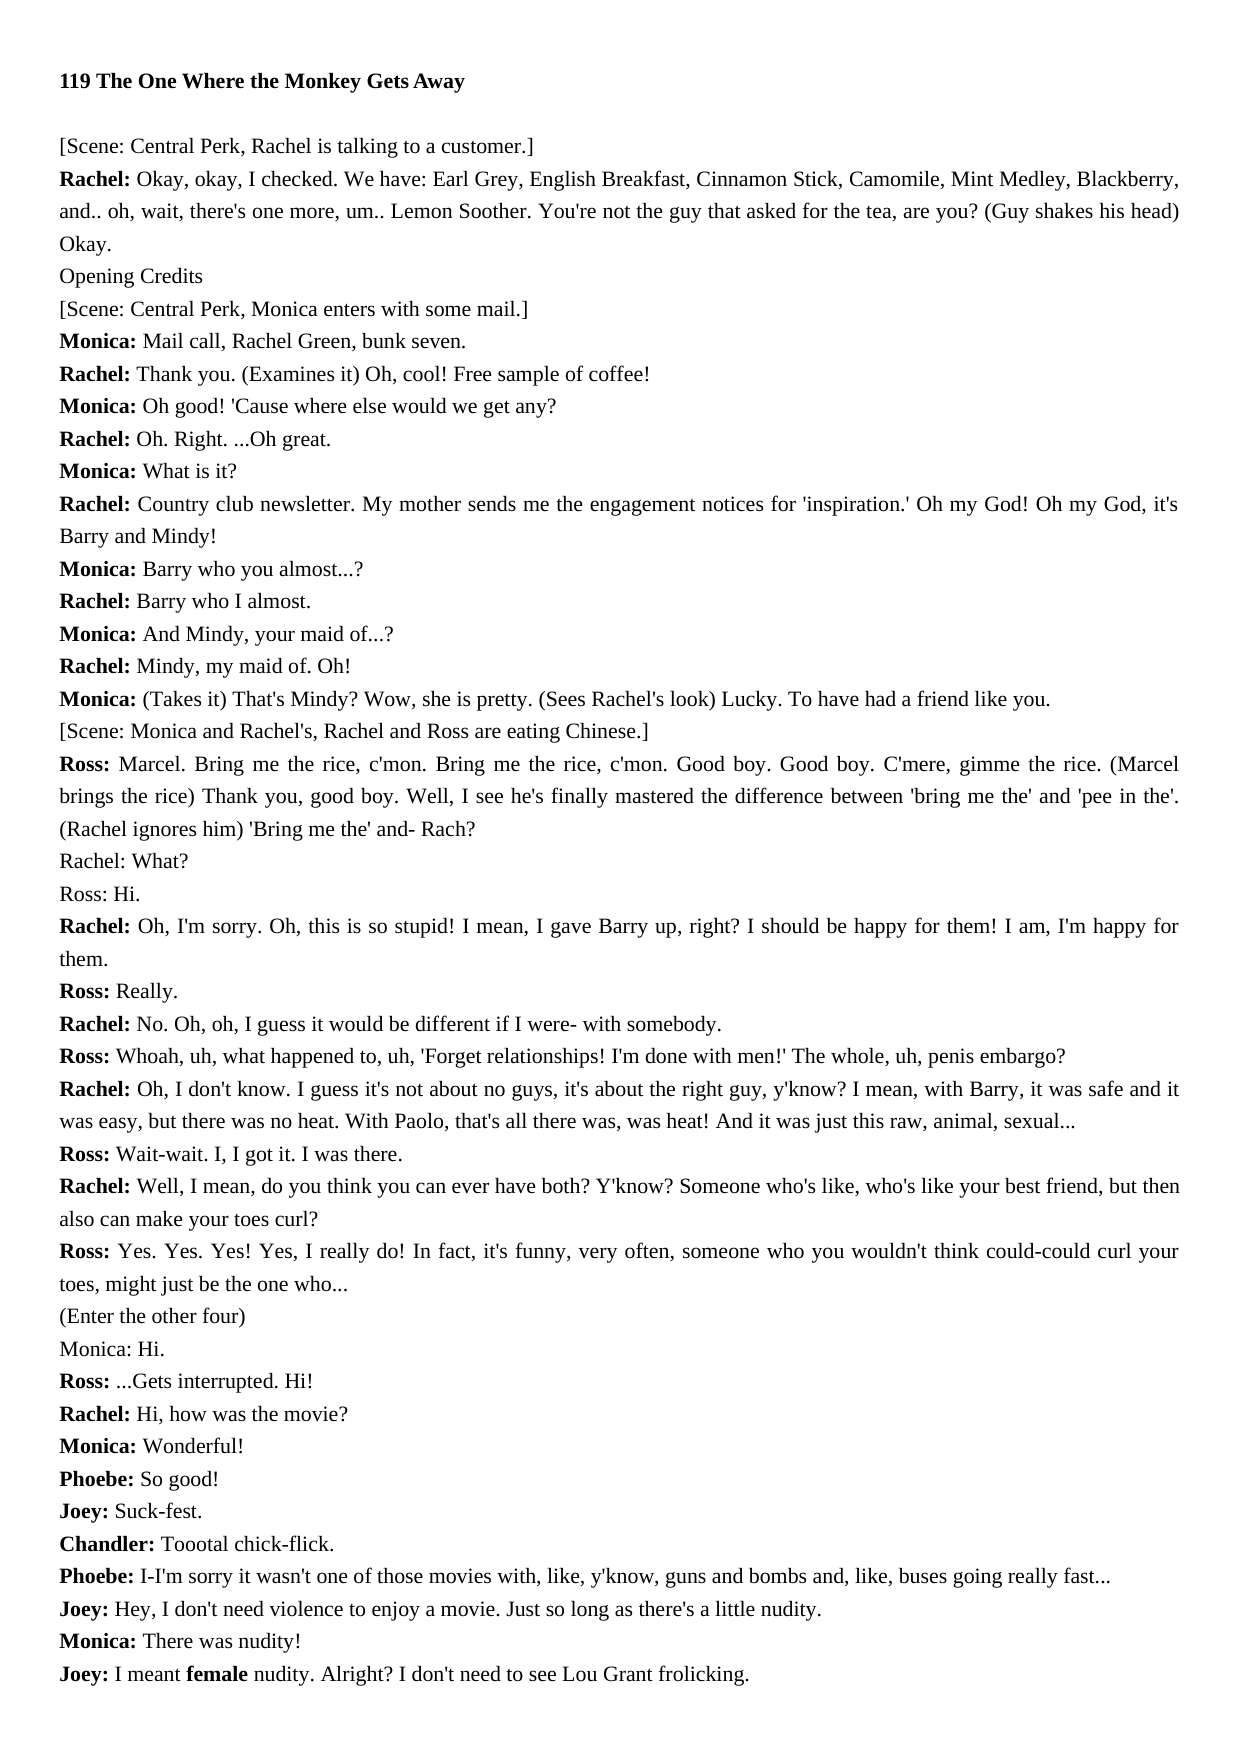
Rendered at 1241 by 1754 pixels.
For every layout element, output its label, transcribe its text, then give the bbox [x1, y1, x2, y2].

text Rachel: Thank you. (Examines it) Oh, cool! Free sample of coffee! [59, 357, 1181, 389]
text Ross: Hi. [59, 877, 1181, 909]
text Joey: I meant female nudity. Alright? I don't need to see Lou Grant frolicking. [59, 1657, 1181, 1689]
text Ross: Marcel. Bring me the rice, c'mon. Bring me the rice, c'mon. Good boy. Good boy. C'mere, gimme the rice. (Marcel brings the rice) Thank you, good boy. Well, I see he's finally mastered the difference between 'bring me the' and 'pee in the'. (Rachel ignores him) 'Bring me the' and- Rach? [59, 747, 1181, 844]
text Rachel: Oh. Right. ...Oh great. [59, 422, 1181, 454]
text Rachel: Well, I mean, do you think you can ever have both? Y'know? Someone who's like, who's like your best friend, but then also can make your toes curl? [59, 1169, 1181, 1234]
text Rachel: No. Oh, oh, I guess it would be different if I were- with somebody. [59, 1007, 1181, 1039]
text Ross: Wait-wait. I, I got it. I was there. [59, 1137, 1181, 1169]
text Rachel: Oh, I'm sorry. Oh, this is so stupid! I mean, I gave Barry up, right? I should be happy for them! I am, I'm happy for them. [59, 909, 1181, 974]
text Monica: There was nudity! [59, 1624, 1181, 1657]
text Ross: Whoah, uh, what happened to, uh, 'Forget relationships! I'm done with men!' The whole, uh, penis embargo? [59, 1039, 1181, 1072]
text Rachel: Country club newsletter. My mother sends me the engagement notices for 'inspiration.' Oh my God! Oh my God, it's Barry and Mindy! [59, 487, 1181, 552]
text Opening Credits [59, 259, 1181, 292]
text Monica: (Takes it) That's Mindy? Wow, she is pretty. (Sees Rachel's look) Lucky. To have had a friend like you. [59, 682, 1181, 714]
text Ross: ...Gets interrupted. Hi! [59, 1364, 1181, 1397]
text Monica: Oh good! 'Cause where else would we get any? [59, 389, 1181, 422]
text Monica: Hi. [59, 1332, 1181, 1364]
text (Enter the other four) [59, 1299, 1181, 1332]
text Ross: Yes. Yes. Yes! Yes, I really do! In fact, it's funny, very often, someone who you wouldn't think could-could curl your toes, might just be the one who... [59, 1234, 1181, 1299]
text Rachel: Oh, I don't know. I guess it's not about no guys, it's about the right guy, y'know? I mean, with Barry, it was safe and it was easy, but there was no heat. With Paolo, that's all there was, was heat! And it was just this raw, animal, sexual... [59, 1072, 1181, 1137]
text Rachel: Hi, how was the movie? [59, 1397, 1181, 1429]
text Rachel: Barry who I almost. [59, 584, 1181, 617]
text Monica: And Mindy, your maid of...? [59, 617, 1181, 649]
text Joey: Suck-fest. [59, 1494, 1181, 1527]
text Joey: Hey, I don't need violence to enjoy a movie. Just so long as there's a little nudity. [59, 1592, 1181, 1624]
text Monica: Wonderful! [59, 1429, 1181, 1462]
text [Scene: Central Perk, Rachel is talking to a customer.] [59, 129, 1181, 162]
text Rachel: What? [59, 844, 1181, 877]
text Phoebe: So good! [59, 1462, 1181, 1494]
text 119 The One Where the Monkey Gets Away [59, 64, 1181, 97]
text Monica: Mail call, Rachel Green, bunk seven. [59, 324, 1181, 357]
text Monica: What is it? [59, 454, 1181, 487]
text Chandler: Toootal chick-flick. [59, 1527, 1181, 1559]
text Rachel: Mindy, my maid of. Oh! [59, 649, 1181, 682]
text [Scene: Central Perk, Monica enters with some mail.] [59, 292, 1181, 324]
text [Scene: Monica and Rachel's, Rachel and Ross are eating Chinese.] [59, 714, 1181, 747]
text Ross: Really. [59, 974, 1181, 1007]
text Phoebe: I-I'm sorry it wasn't one of those movies with, like, y'know, guns and bombs and, like, buses going really fast... [59, 1559, 1181, 1592]
text Rachel: Okay, okay, I checked. We have: Earl Grey, English Breakfast, Cinnamon Stick, Camomile, Mint Medley, Blackberry, and.. oh, wait, there's one more, um.. Lemon Soother. You're not the guy that asked for the tea, are you? (Guy shakes his head) Okay. [59, 162, 1181, 259]
text Monica: Barry who you almost...? [59, 552, 1181, 584]
